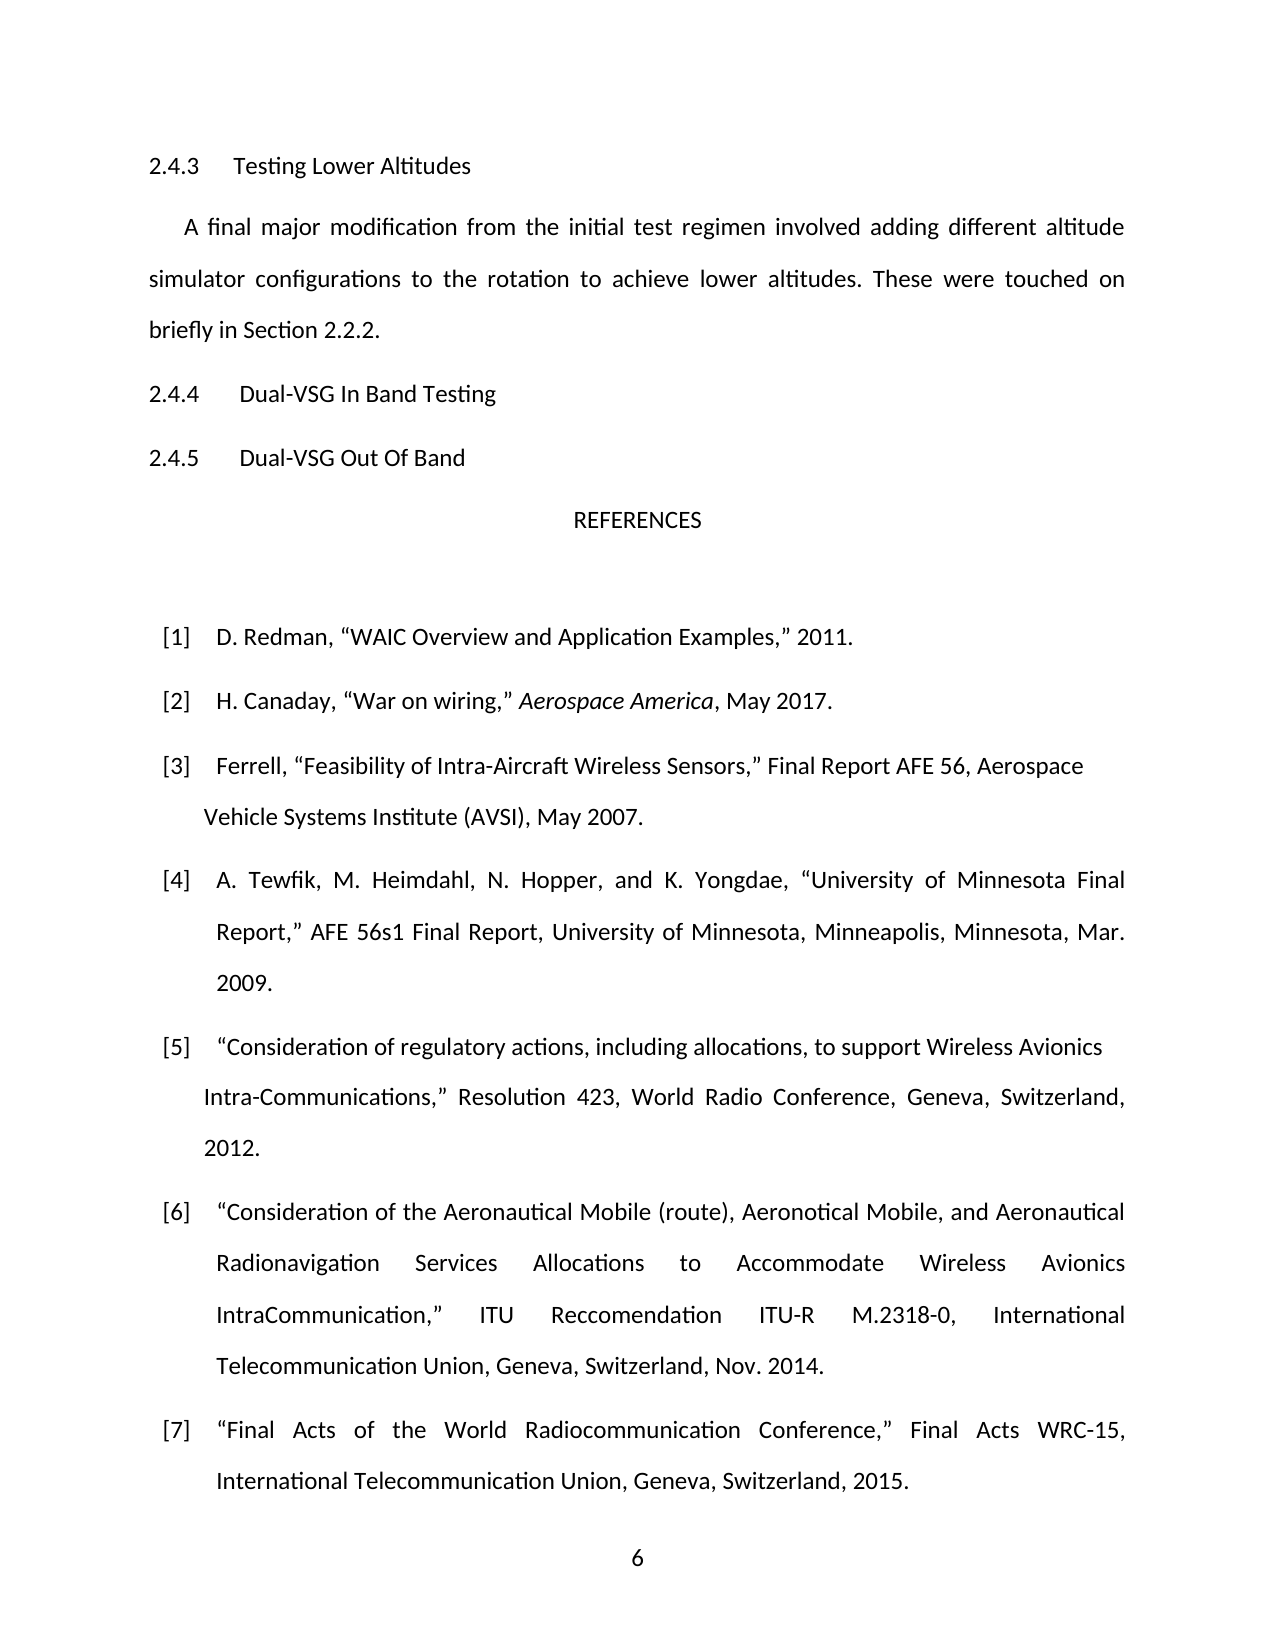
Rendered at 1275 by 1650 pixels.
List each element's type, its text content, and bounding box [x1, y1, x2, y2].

list Ferrell, “Feasibility of Intra-Aircraft Wireless Sensors,” Final Report AFE 56, Aerospace [162, 750, 1127, 781]
text Intra-Communications,” Resolution 423, World Radio Conference, Geneva, Switzerland, 2012. [204, 1081, 1127, 1163]
text REFERENCES [150, 504, 1125, 534]
list “Consideration of the Aeronautical Mobile (route), Aeronotical Mobile, and Aeronautical Radionavigation Services Allocations to Accommodate Wireless Avionics IntraCommunication,” ITU Reccomendation ITU-R M.2318-0, International Telecommunication Union, Geneva, Switzerland, Nov. 2014. [162, 1196, 1127, 1381]
text Vehicle Systems Institute (AVSI), May 2007. [204, 801, 1127, 831]
list A. Tewfik, M. Heimdahl, N. Hopper, and K. Yongdae, “University of Minnesota Final Report,” AFE 56s1 Final Report, University of Minnesota, Minneapolis, Minnesota, Mar. 2009. [162, 864, 1127, 997]
text A final major modification from the initial test regimen involved adding different altitude simulator configurations to the rotation to achieve lower altitudes. These were touched on briefly in Section 2.2.2. [148, 211, 1127, 344]
list H. Canaday, “War on wiring,” Aerospace America, May 2017. [162, 686, 1127, 716]
list D. Redman, “WAIC Overview and Application Examples,” 2011. [162, 621, 1127, 652]
subtitle 2.4.5 Dual-VSG Out Of Band [148, 442, 970, 473]
list “Final Acts of the World Radiocommunication Conference,” Final Acts WRC-15, International Telecommunication Union, Geneva, Switzerland, 2015. [162, 1414, 1127, 1496]
text 2.4.4 Dual-VSG In Band Testing [148, 378, 1178, 408]
list “Consideration of regulatory actions, including allocations, to support Wireless Avionics [162, 1031, 1127, 1061]
subtitle 2.4.3 Testing Lower Altitudes [148, 150, 970, 181]
